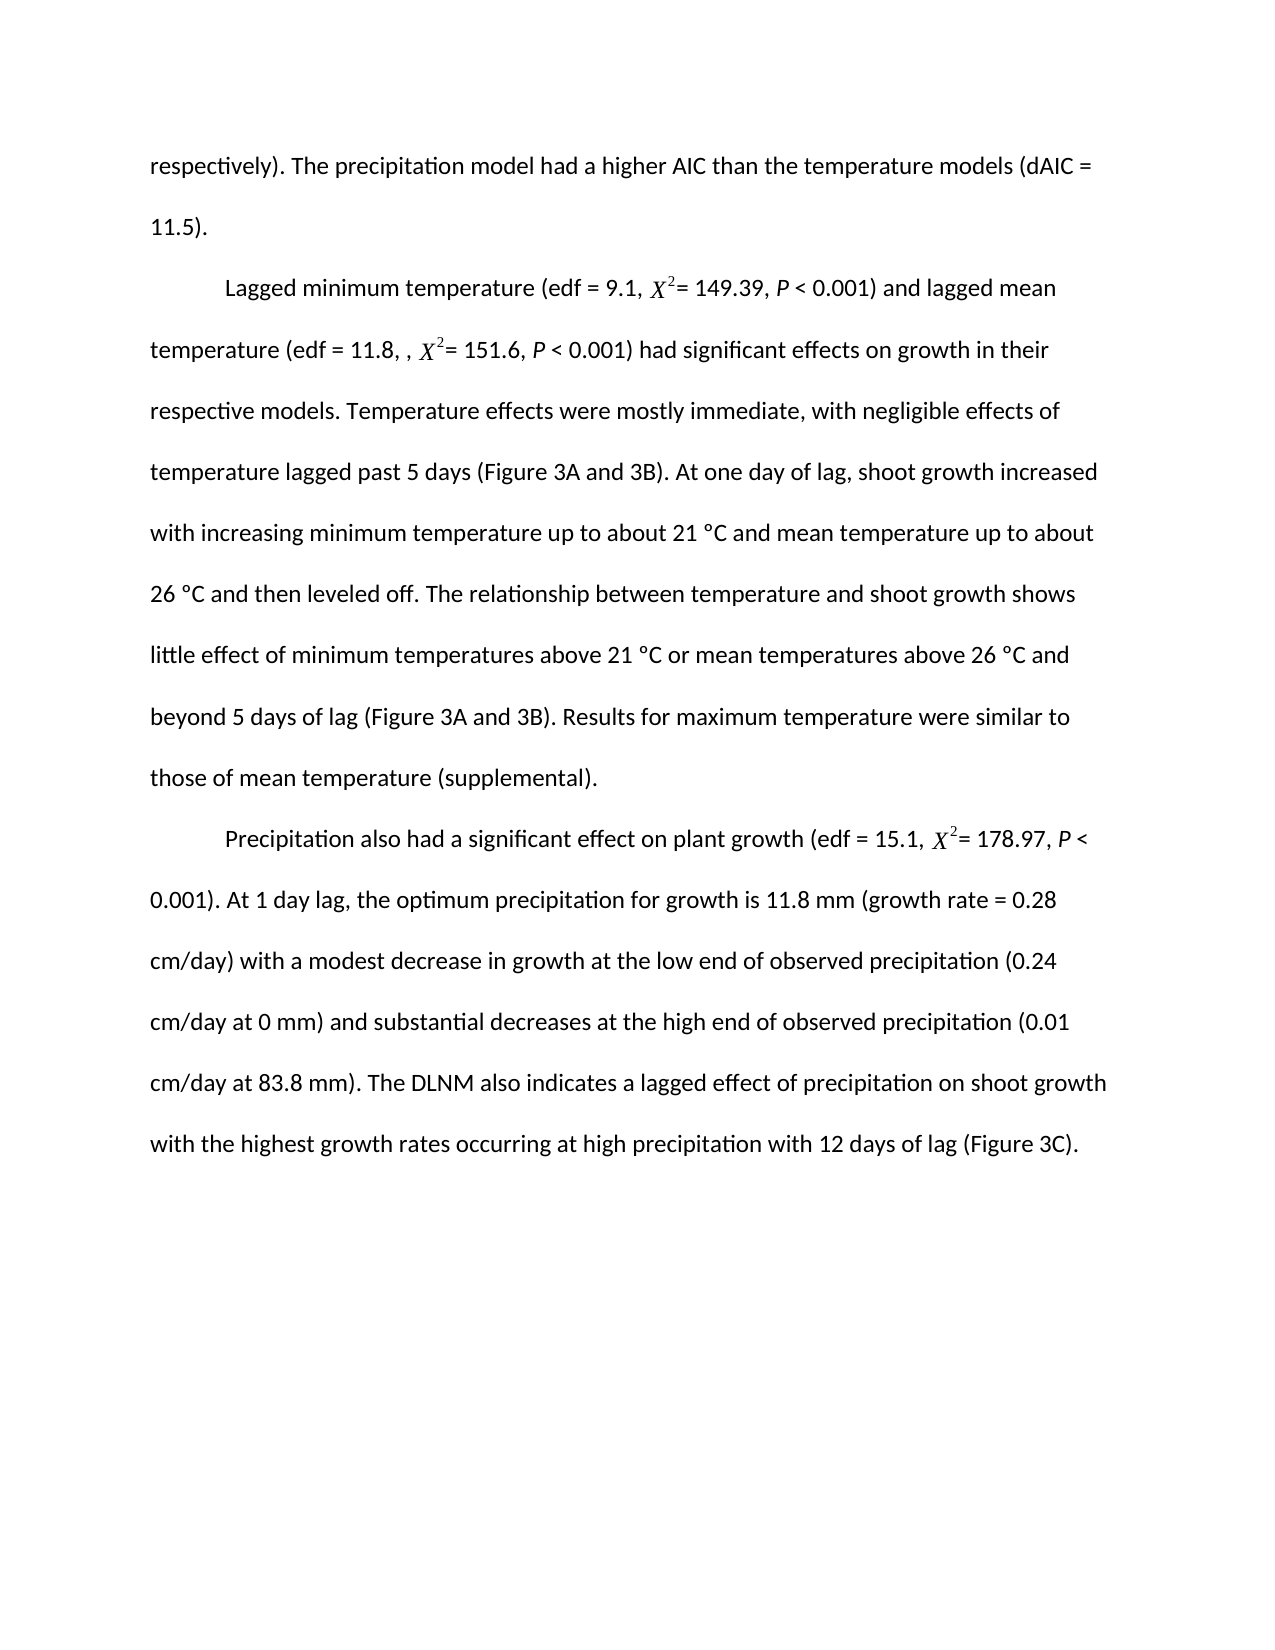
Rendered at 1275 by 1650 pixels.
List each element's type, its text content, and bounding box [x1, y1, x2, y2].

text Precipitation also had a significant effect on plant growth (edf = 15.1, = 178.97, P < 0.001). At 1 day lag, the optimum precipitation for growth is 11.8 mm (growth rate = 0.28 cm/day) with a modest decrease in growth at the low end of observed precipitation (0.24 cm/day at 0 mm) and substantial decreases at the high end of observed precipitation (0.01 cm/day at 83.8 mm). The DLNM also indicates a lagged effect of precipitation on shoot growth with the highest growth rates occurring at high precipitation with 12 days of lag (Figure 3C). [150, 823, 1125, 1159]
text Lagged minimum temperature (edf = 9.1, = 149.39, P < 0.001) and lagged mean temperature (edf = 11.8, , = 151.6, P < 0.001) had significant effects on growth in their respective models. Temperature effects were mostly immediate, with negligible effects of temperature lagged past 5 days (Figure 3A and 3B). At one day of lag, shoot growth increased with increasing minimum temperature up to about 21 ºC and mean temperature up to about 26 ºC and then leveled off. The relationship between temperature and shoot growth shows little effect of minimum temperatures above 21 ºC or mean temperatures above 26 ºC and beyond 5 days of lag (Figure 3A and 3B). Results for maximum temperature were similar to those of mean temperature (supplemental). [150, 272, 1125, 792]
